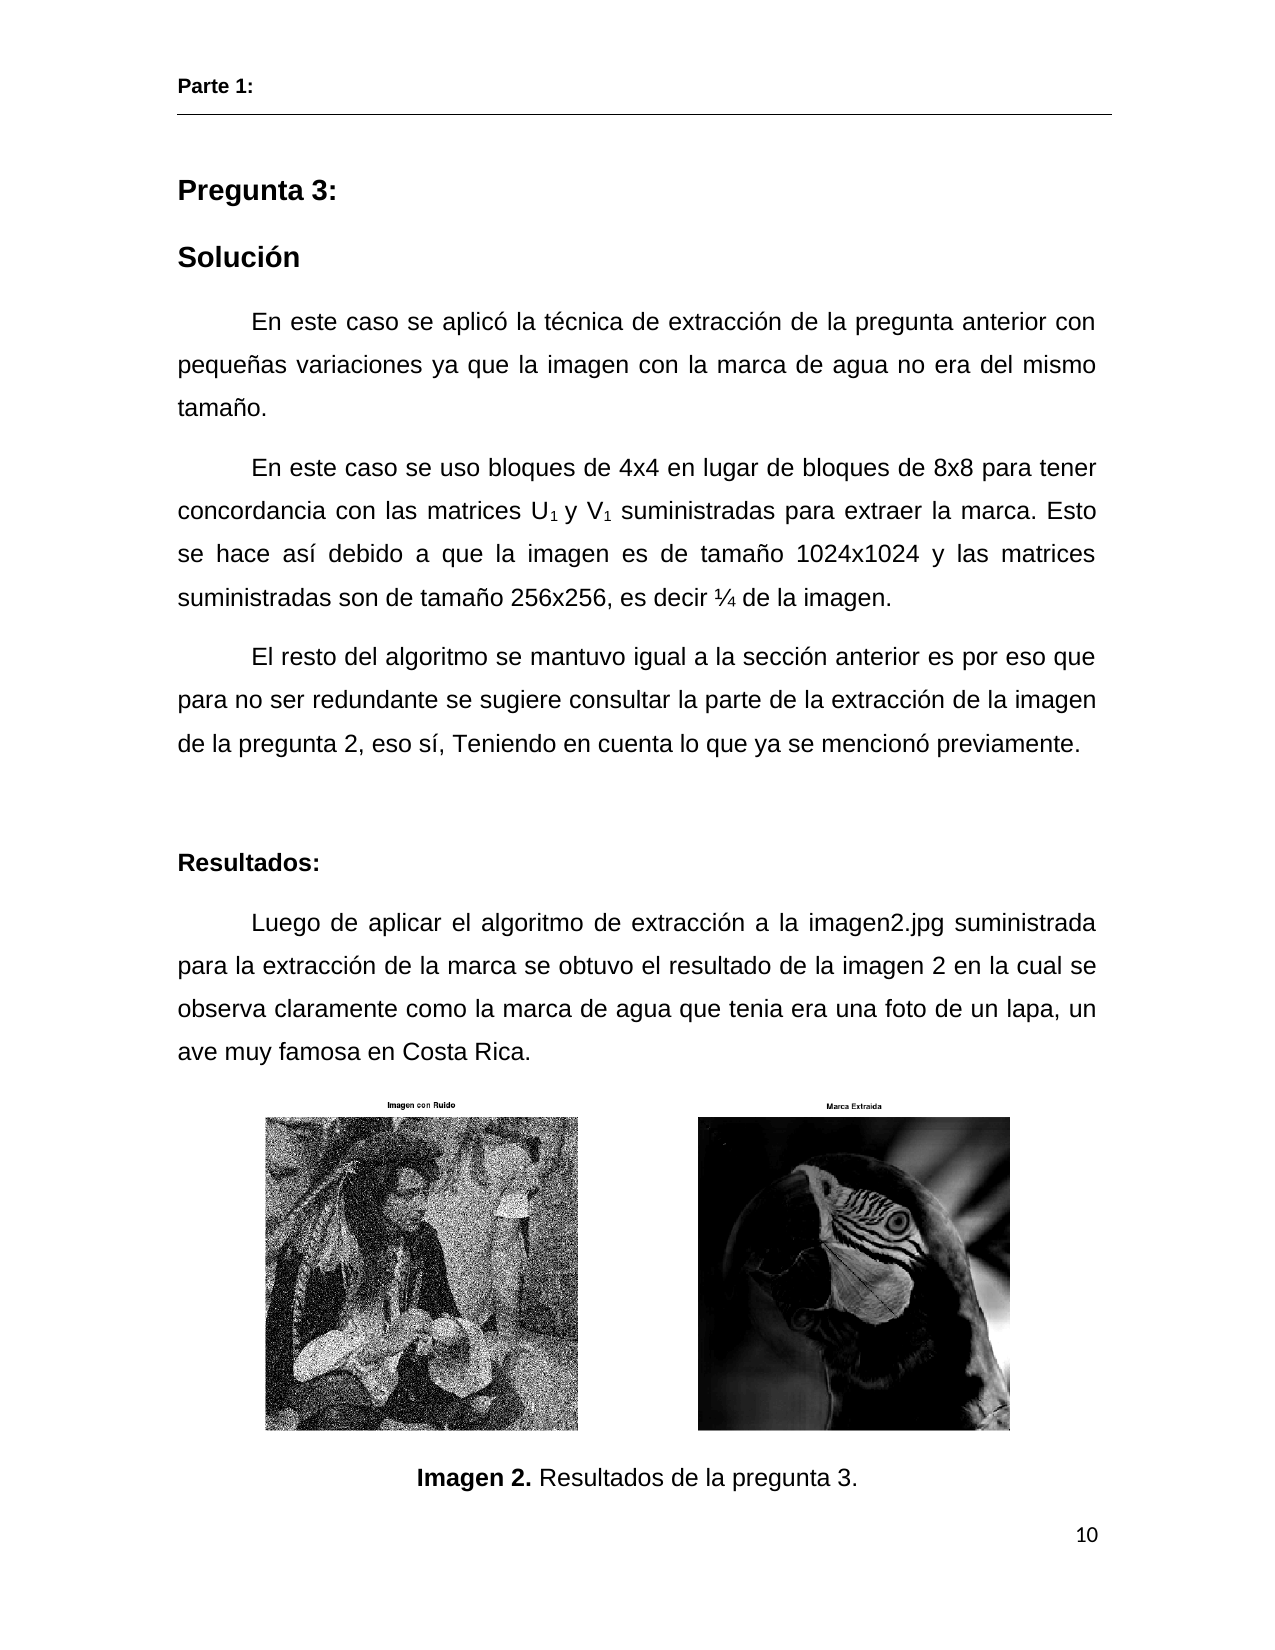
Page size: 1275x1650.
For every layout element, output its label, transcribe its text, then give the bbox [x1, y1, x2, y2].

text Luego de aplicar el algoritmo de extracción a la imagen2.jpg suministrada para la extracción de la marca se obtuvo el resultado de la imagen 2 en la cual se observa claramente como la marca de agua que tenia era una foto de un lapa, un ave muy famosa en Costa Rica. [177, 908, 1098, 1066]
text En este caso se aplicó la técnica de extracción de la pregunta anterior con pequeñas variaciones ya que la imagen con la marca de agua no era del mismo tamaño. [177, 307, 1098, 422]
text Solución [177, 240, 1098, 274]
text El resto del algoritmo se mantuvo igual a la sección anterior es por eso que para no ser redundante se sugiere consultar la parte de la extracción de la imagen de la pregunta 2, eso sí, Teniendo en cuenta lo que ya se mencionó previamente. [177, 642, 1098, 757]
picture [263, 1097, 1012, 1433]
text Imagen 2. Resultados de la pregunta 3. [177, 1463, 1098, 1492]
text Pregunta 3: [177, 173, 1098, 207]
text Resultados: [177, 848, 1098, 877]
text En este caso se uso bloques de 4x4 en lugar de bloques de 8x8 para tener concordancia con las matrices U1 y V1 suministradas para extraer la marca. Esto se hace así debido a que la imagen es de tamaño 1024x1024 y las matrices suministradas son de tamaño 256x256, es decir ¼ de la imagen. [177, 453, 1098, 611]
